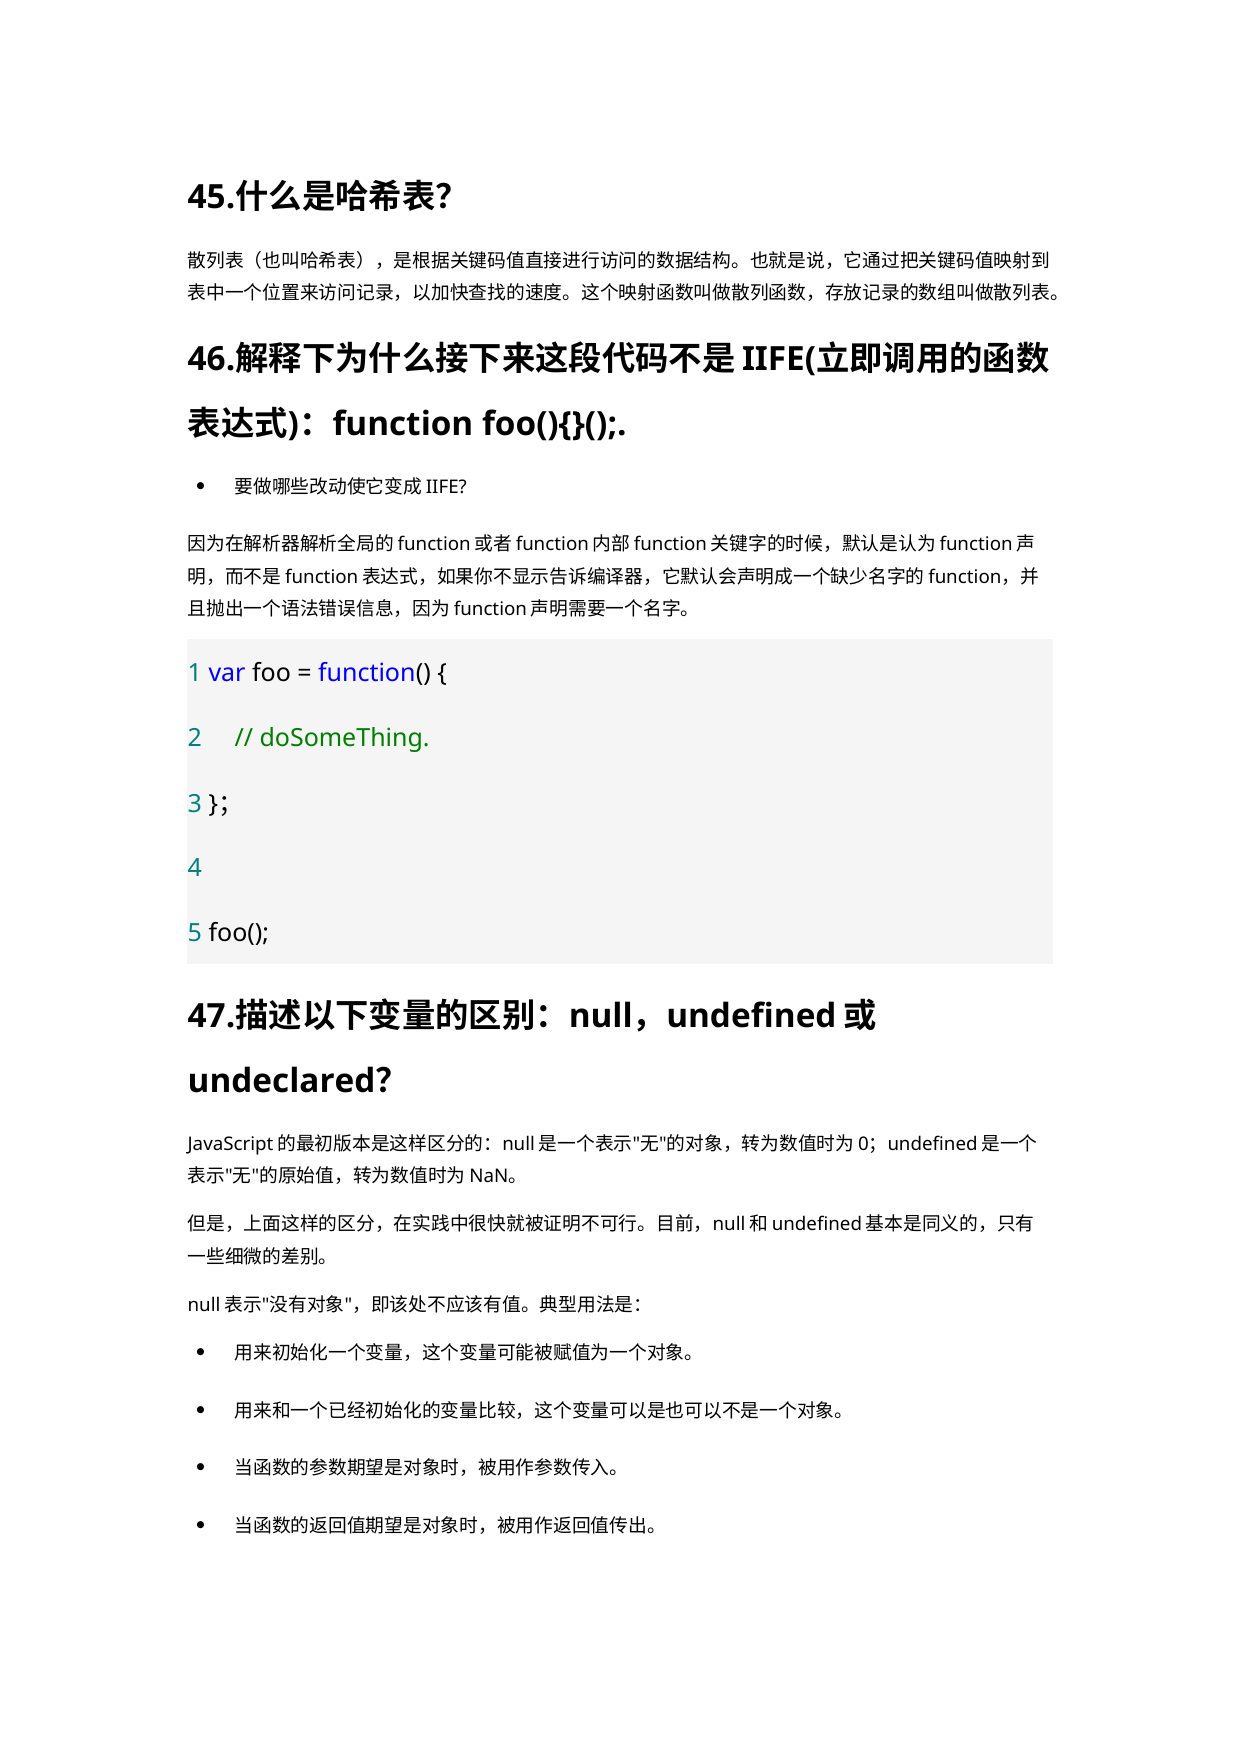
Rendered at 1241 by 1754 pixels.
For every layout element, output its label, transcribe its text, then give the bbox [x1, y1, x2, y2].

text 46.解释下为什么接下来这段代码不是IIFE(立即调用的函数表达式)：function foo(){}();. [187, 323, 1053, 453]
text 45.什么是哈希表？ [187, 162, 1053, 227]
text 4 [187, 834, 1053, 899]
list 当函数的参数期望是对象时，被用作参数传入。 [197, 1450, 1053, 1483]
text 因为在解析器解析全局的function或者function内部function关键字的时候，默认是认为function声明，而不是function表达式，如果你不显示告诉编译器，它默认会声明成一个缺少名字的function，并且抛出一个语法错误信息，因为function声明需要一个名字。 [187, 526, 1053, 624]
list 用来和一个已经初始化的变量比较，这个变量可以是也可以不是一个对象。 [197, 1393, 1053, 1425]
text 3 }； [187, 769, 1053, 834]
text 2 // doSomeThing. [187, 704, 1053, 769]
text 47.描述以下变量的区别：null，undefined或undeclared？ [187, 980, 1053, 1110]
text 散列表（也叫哈希表），是根据关键码值直接进行访问的数据结构。也就是说，它通过把关键码值映射到表中一个位置来访问记录，以加快查找的速度。这个映射函数叫做散列函数，存放记录的数组叫做散列表。 [187, 243, 1053, 308]
text 5 foo(); [187, 899, 1053, 964]
list 用来初始化一个变量，这个变量可能被赋值为一个对象。 [197, 1335, 1053, 1368]
list 要做哪些改动使它变成IIFE? [197, 469, 1053, 501]
list 当函数的返回值期望是对象时，被用作返回值传出。 [197, 1508, 1053, 1540]
text null表示"没有对象"，即该处不应该有值。典型用法是： [187, 1287, 1053, 1319]
text 但是，上面这样的区分，在实践中很快就被证明不可行。目前，null和undefined基本是同义的，只有一些细微的差别。 [187, 1206, 1053, 1271]
text 1 var foo = function() { [187, 639, 1053, 704]
text JavaScript的最初版本是这样区分的：null是一个表示"无"的对象，转为数值时为0；undefined是一个表示"无"的原始值，转为数值时为NaN。 [187, 1126, 1053, 1191]
